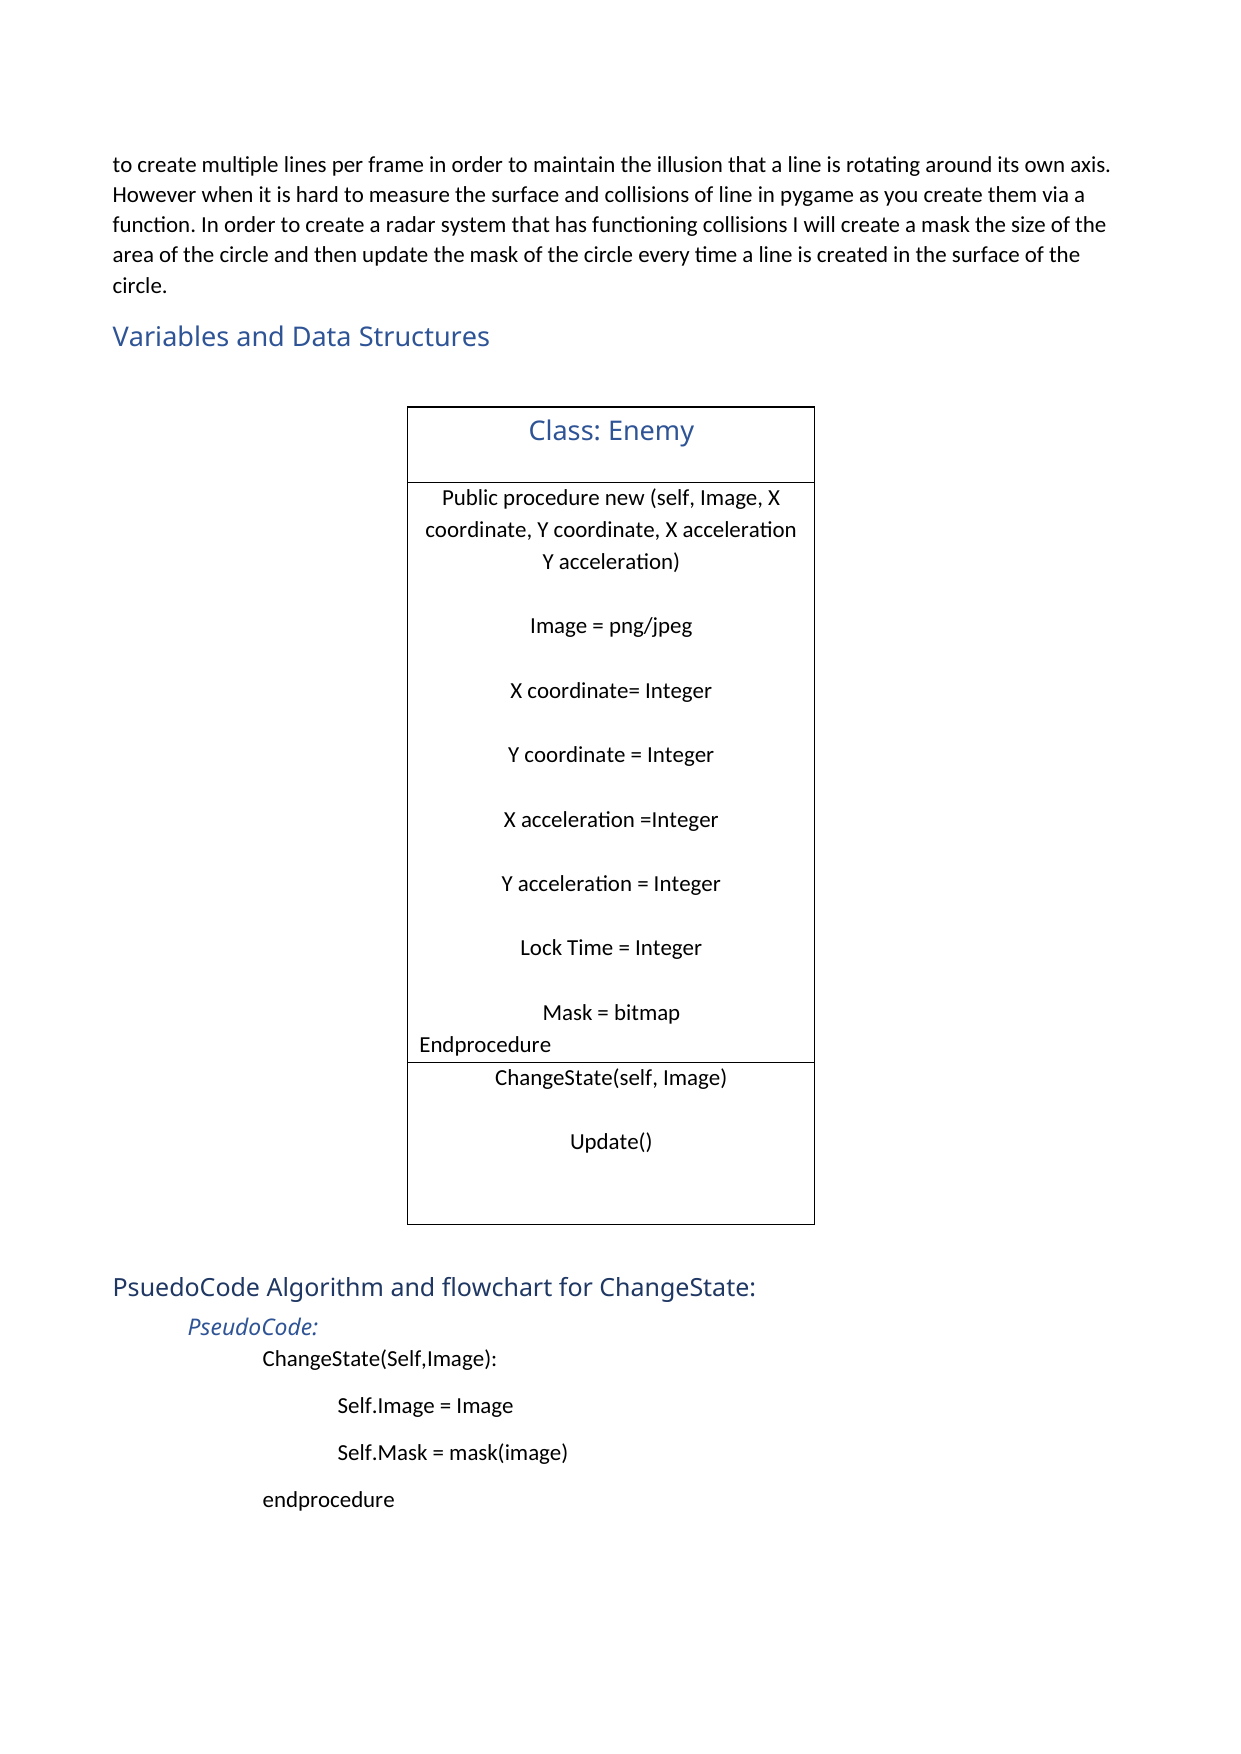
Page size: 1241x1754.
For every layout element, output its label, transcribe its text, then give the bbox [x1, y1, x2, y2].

subtitle PsuedoCode Algorithm and flowchart for ChangeState: [112, 1270, 1128, 1304]
text ChangeState(Self,Image): [112, 1344, 1128, 1372]
subtitle PseudoCode: [112, 1311, 1128, 1342]
subtitle Variables and Data Structures [112, 318, 1128, 354]
table_header Class: Enemy [408, 408, 814, 482]
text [112, 150, 1128, 299]
text Self.Image = Image [112, 1391, 1128, 1419]
text Self.Mask = mask(image) [112, 1438, 1128, 1466]
text endprocedure [112, 1485, 1128, 1513]
table_cell ChangeState(self, Image) Update() [408, 1063, 814, 1223]
table_cell Public procedure new (self, Image, X coordinate, Y coordinate, X acceleration Y acceleration) Image = png/jpeg X coordinate= Integer Y coordinate = Integer X acceleration =Integer Y acceleration = Integer Lock Time = Integer Mask = bitmap Endprocedure [408, 483, 814, 1062]
